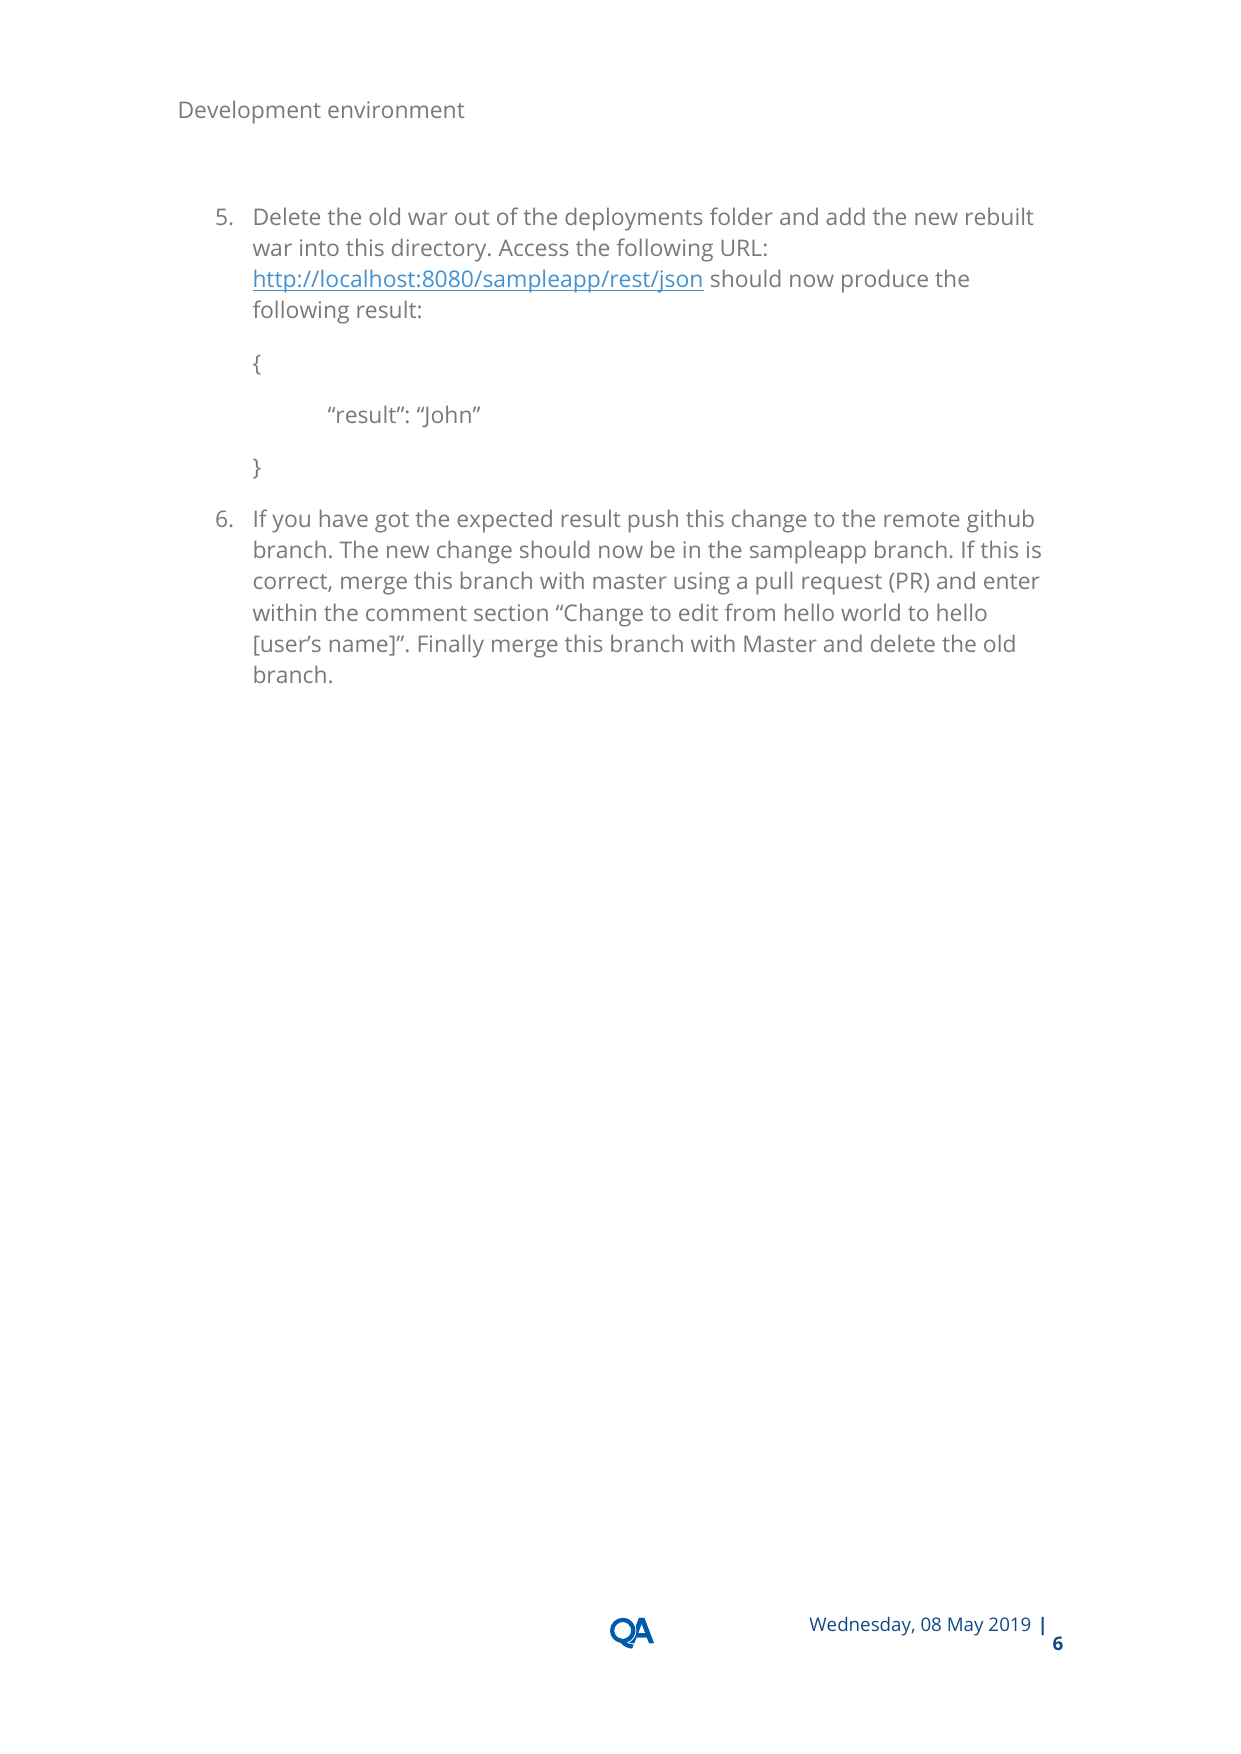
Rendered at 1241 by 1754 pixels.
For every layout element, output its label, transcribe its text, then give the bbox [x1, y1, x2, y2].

text “result”: “John” [177, 398, 1063, 430]
text } [177, 451, 1063, 482]
list Delete the old war out of the deployments folder and add the new rebuilt war into this directory. Access the following URL: http://localhost:8080/sampleapp/rest/json should now produce the following result: [215, 201, 1063, 326]
list If you have got the expected result push this change to the remote github branch. The new change should now be in the sampleapp branch. If this is correct, merge this branch with master using a pull request (PR) and enter within the comment section “Change to edit from hello world to hello [user’s name]”. Finally merge this branch with Master and delete the old branch. [215, 503, 1063, 690]
text { [177, 346, 1063, 378]
